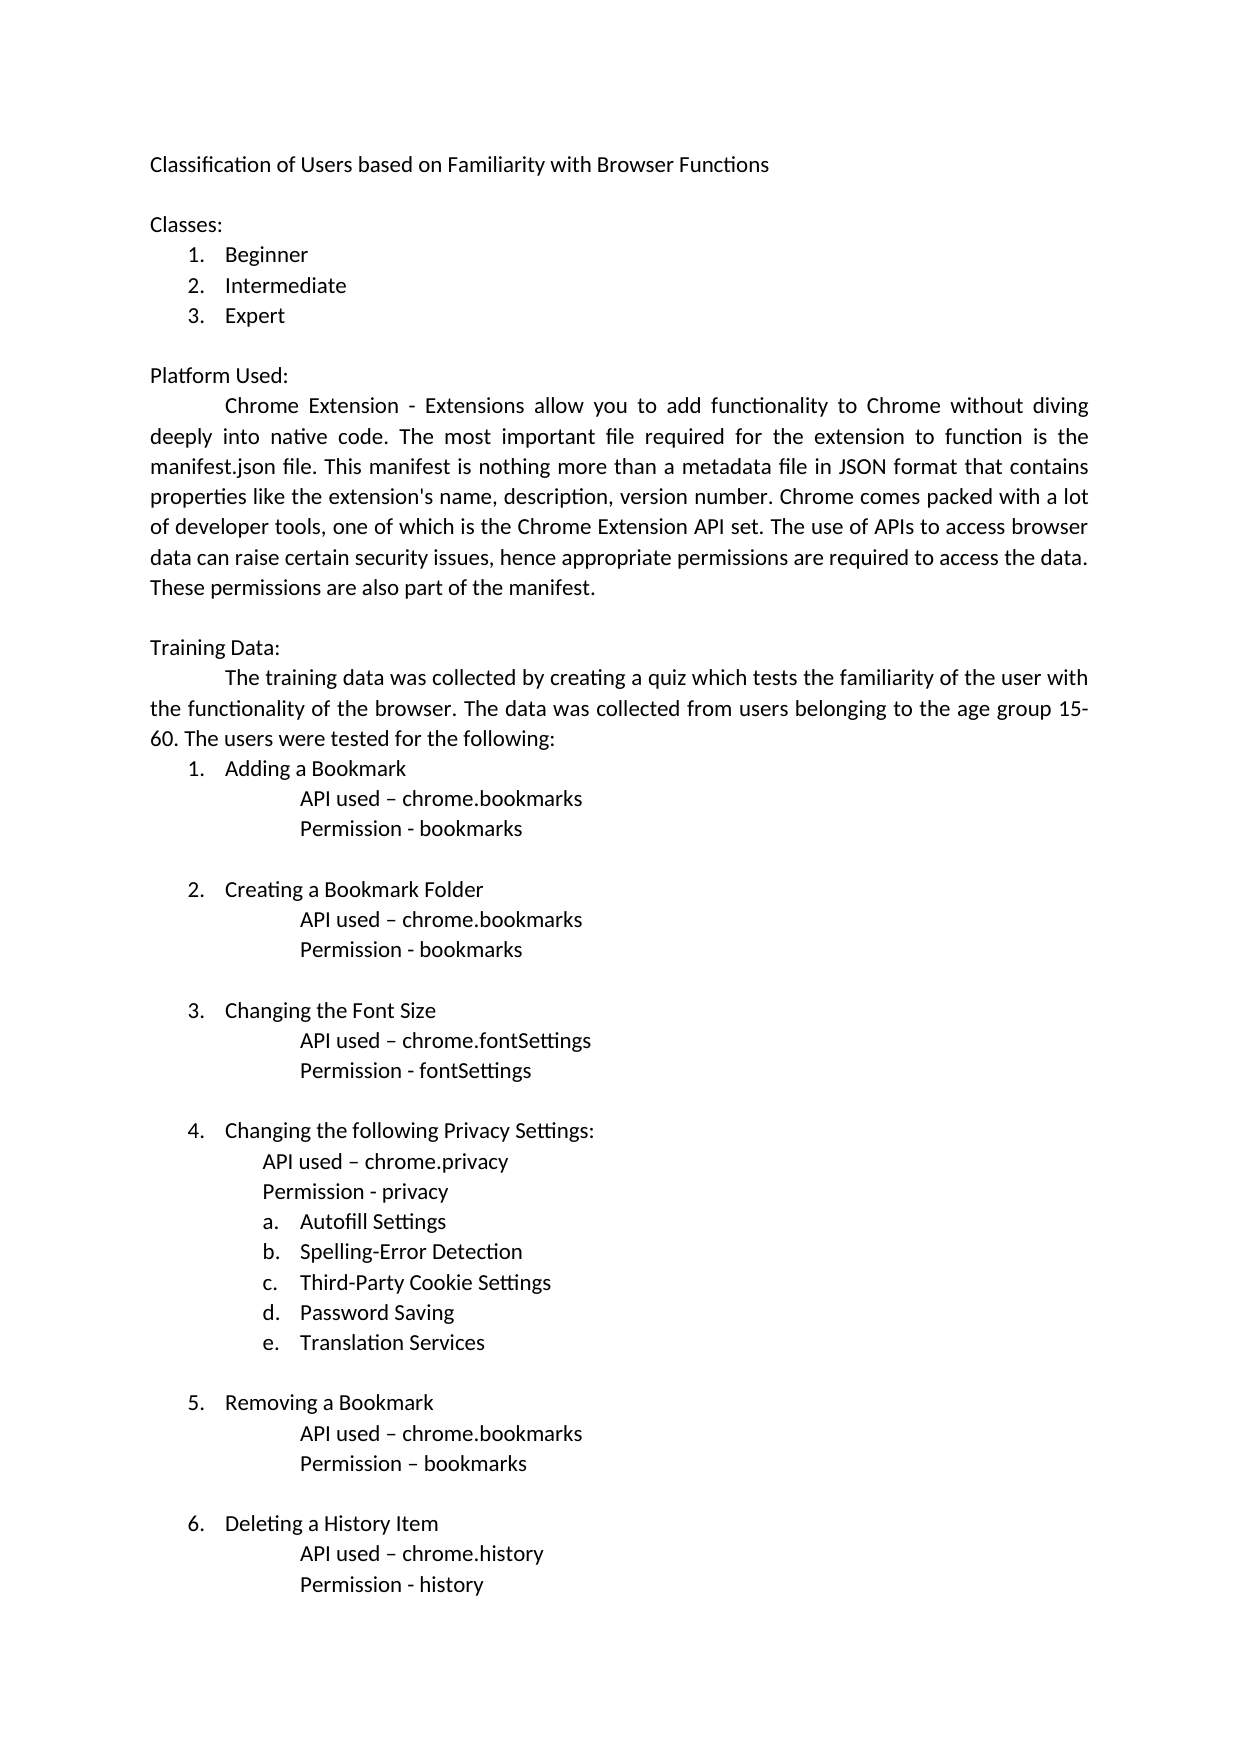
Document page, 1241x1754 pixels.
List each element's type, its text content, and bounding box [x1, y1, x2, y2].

list API used – chrome.bookmarks [300, 784, 1090, 812]
list Spelling-Error Detection [262, 1237, 1090, 1266]
list Autofill Settings [262, 1207, 1090, 1235]
text Classification of Users based on Familiarity with Browser Functions [150, 150, 1090, 178]
list Expert [187, 301, 1090, 329]
list Beginner [187, 241, 1090, 269]
list API used – chrome.privacy [262, 1147, 1090, 1175]
list API used – chrome.history [300, 1539, 1090, 1568]
list Deleting a History Item [187, 1509, 1090, 1537]
list Permission - privacy [225, 1177, 1090, 1205]
list Creating a Bookmark Folder [187, 875, 1090, 903]
list Third-Party Cookie Settings [262, 1268, 1090, 1296]
list Permission - bookmarks [300, 814, 1090, 843]
text Platform Used: [150, 361, 1090, 389]
text Chrome Extension - Extensions allow you to add functionality to Chrome without diving deeply into native code. The most important file required for the extension to function is the manifest.json file. This manifest is nothing more than a metadata file in JSON format that contains properties like the extension's name, description, version number. Chrome comes packed with a lot of developer tools, one of which is the Chrome Extension API set. The use of APIs to access browser data can raise certain security issues, hence appropriate permissions are required to access the data. These permissions are also part of the manifest. [150, 392, 1090, 601]
list Translation Services [262, 1328, 1090, 1356]
text Classes: [150, 210, 1090, 238]
list Removing a Bookmark [187, 1388, 1090, 1417]
list API used – chrome.fontSettings [300, 1026, 1090, 1054]
list Adding a Bookmark [187, 754, 1090, 782]
text Permission – bookmarks [300, 1449, 1090, 1477]
list Permission - bookmarks [300, 935, 1090, 963]
list Permission - history [300, 1570, 1090, 1598]
list Intermediate [187, 271, 1090, 299]
text The training data was collected by creating a quiz which tests the familiarity of the user with the functionality of the browser. The data was collected from users belonging to the age group 15-60. The users were tested for the following: [150, 663, 1090, 752]
list API used – chrome.bookmarks [300, 905, 1090, 933]
list Permission - fontSettings [300, 1056, 1090, 1084]
list Changing the following Privacy Settings: [187, 1117, 1090, 1145]
list Changing the Font Size [187, 996, 1090, 1024]
list Password Saving [262, 1298, 1090, 1326]
list API used – chrome.bookmarks [300, 1419, 1090, 1447]
text Training Data: [150, 633, 1090, 661]
